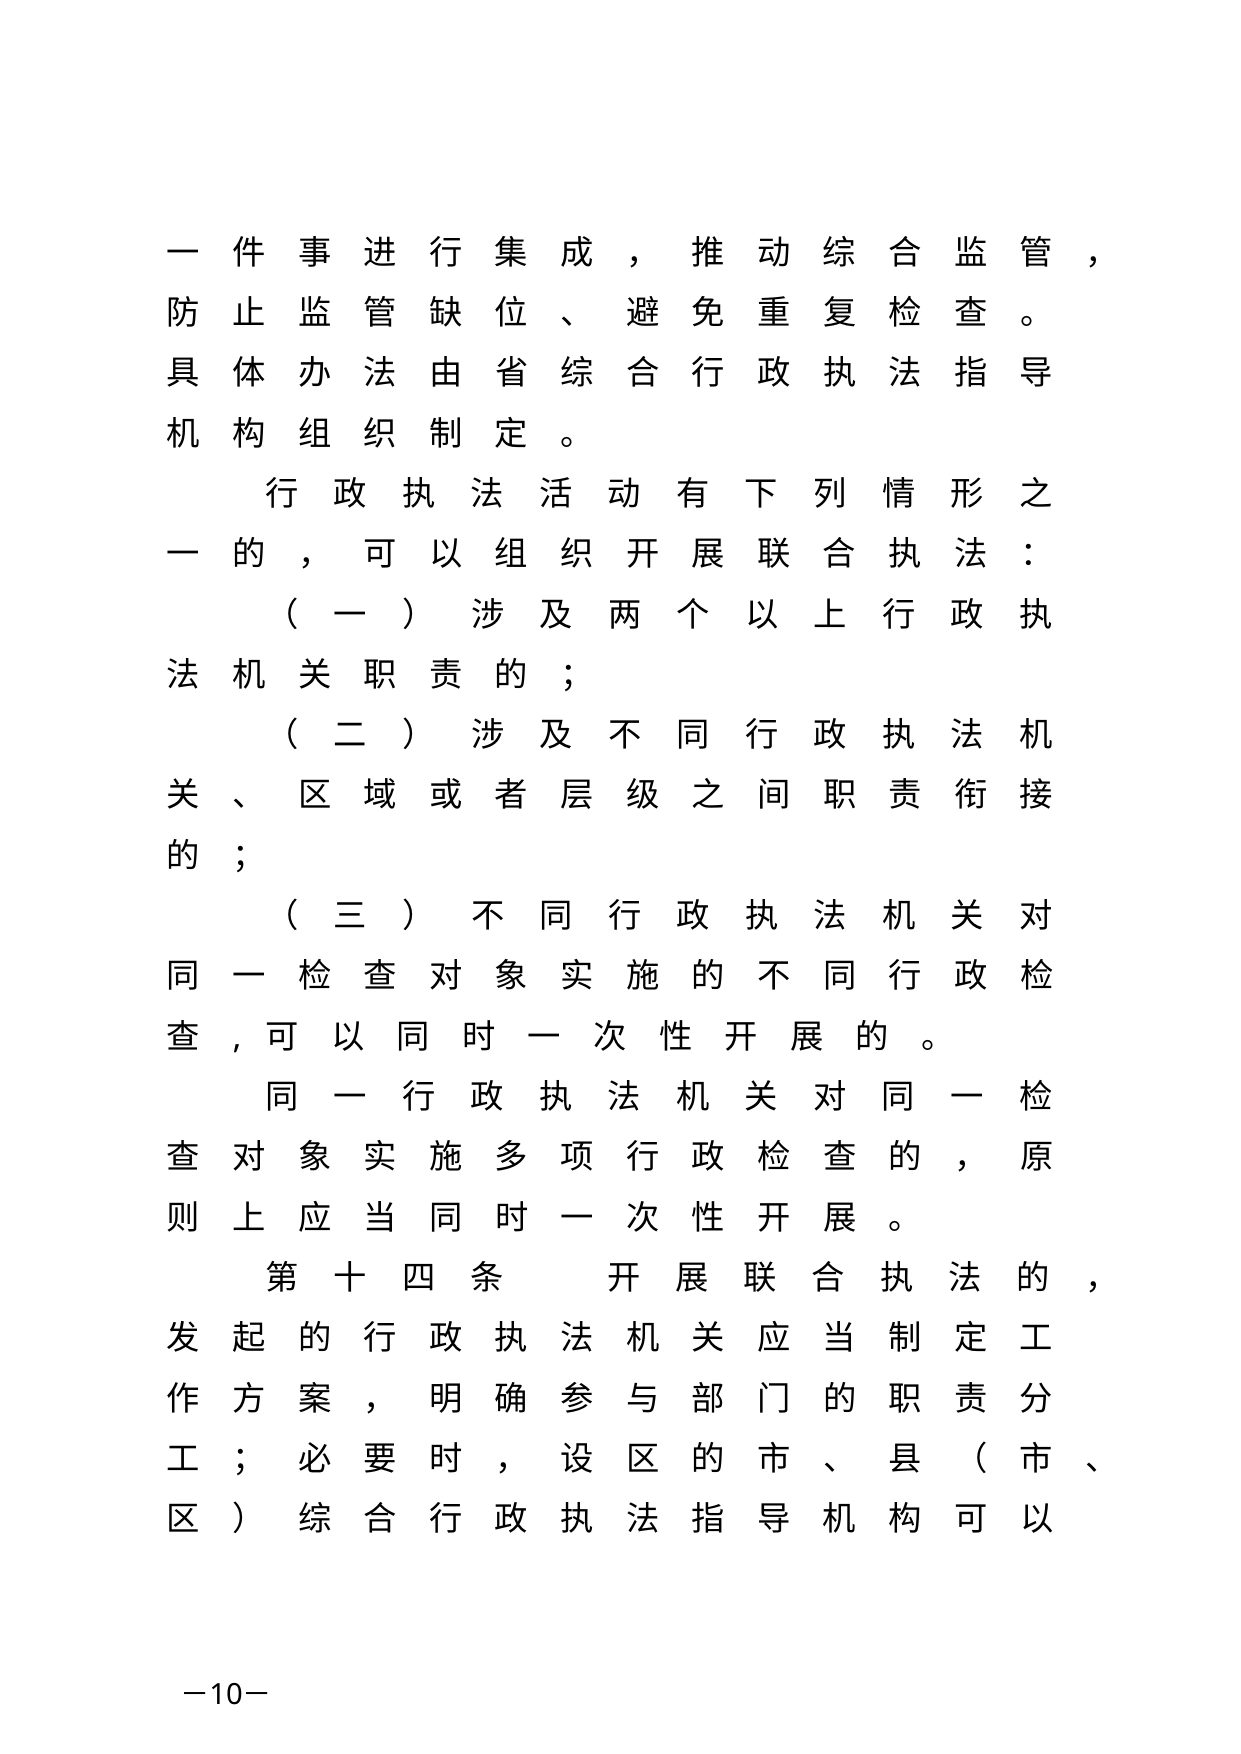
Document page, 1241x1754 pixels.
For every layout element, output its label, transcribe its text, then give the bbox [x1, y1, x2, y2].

text 行政执法活动有下列情形之一的，可以组织开展联合执法： [167, 461, 1085, 581]
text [167, 219, 1085, 461]
text 同一行政执法机关对同一检查对象实施多项行政检查的，原则上应当同时一次性开展。 [167, 1064, 1085, 1245]
text （二）涉及不同行政执法机关、区域或者层级之间职责衔接的； [167, 702, 1085, 883]
text （一）涉及两个以上行政执法机关职责的； [167, 581, 1085, 702]
text （三）不同行政执法机关对同一检查对象实施的不同行政检查,可以同时一次性开展的。 [167, 883, 1085, 1064]
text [167, 1245, 1085, 1546]
